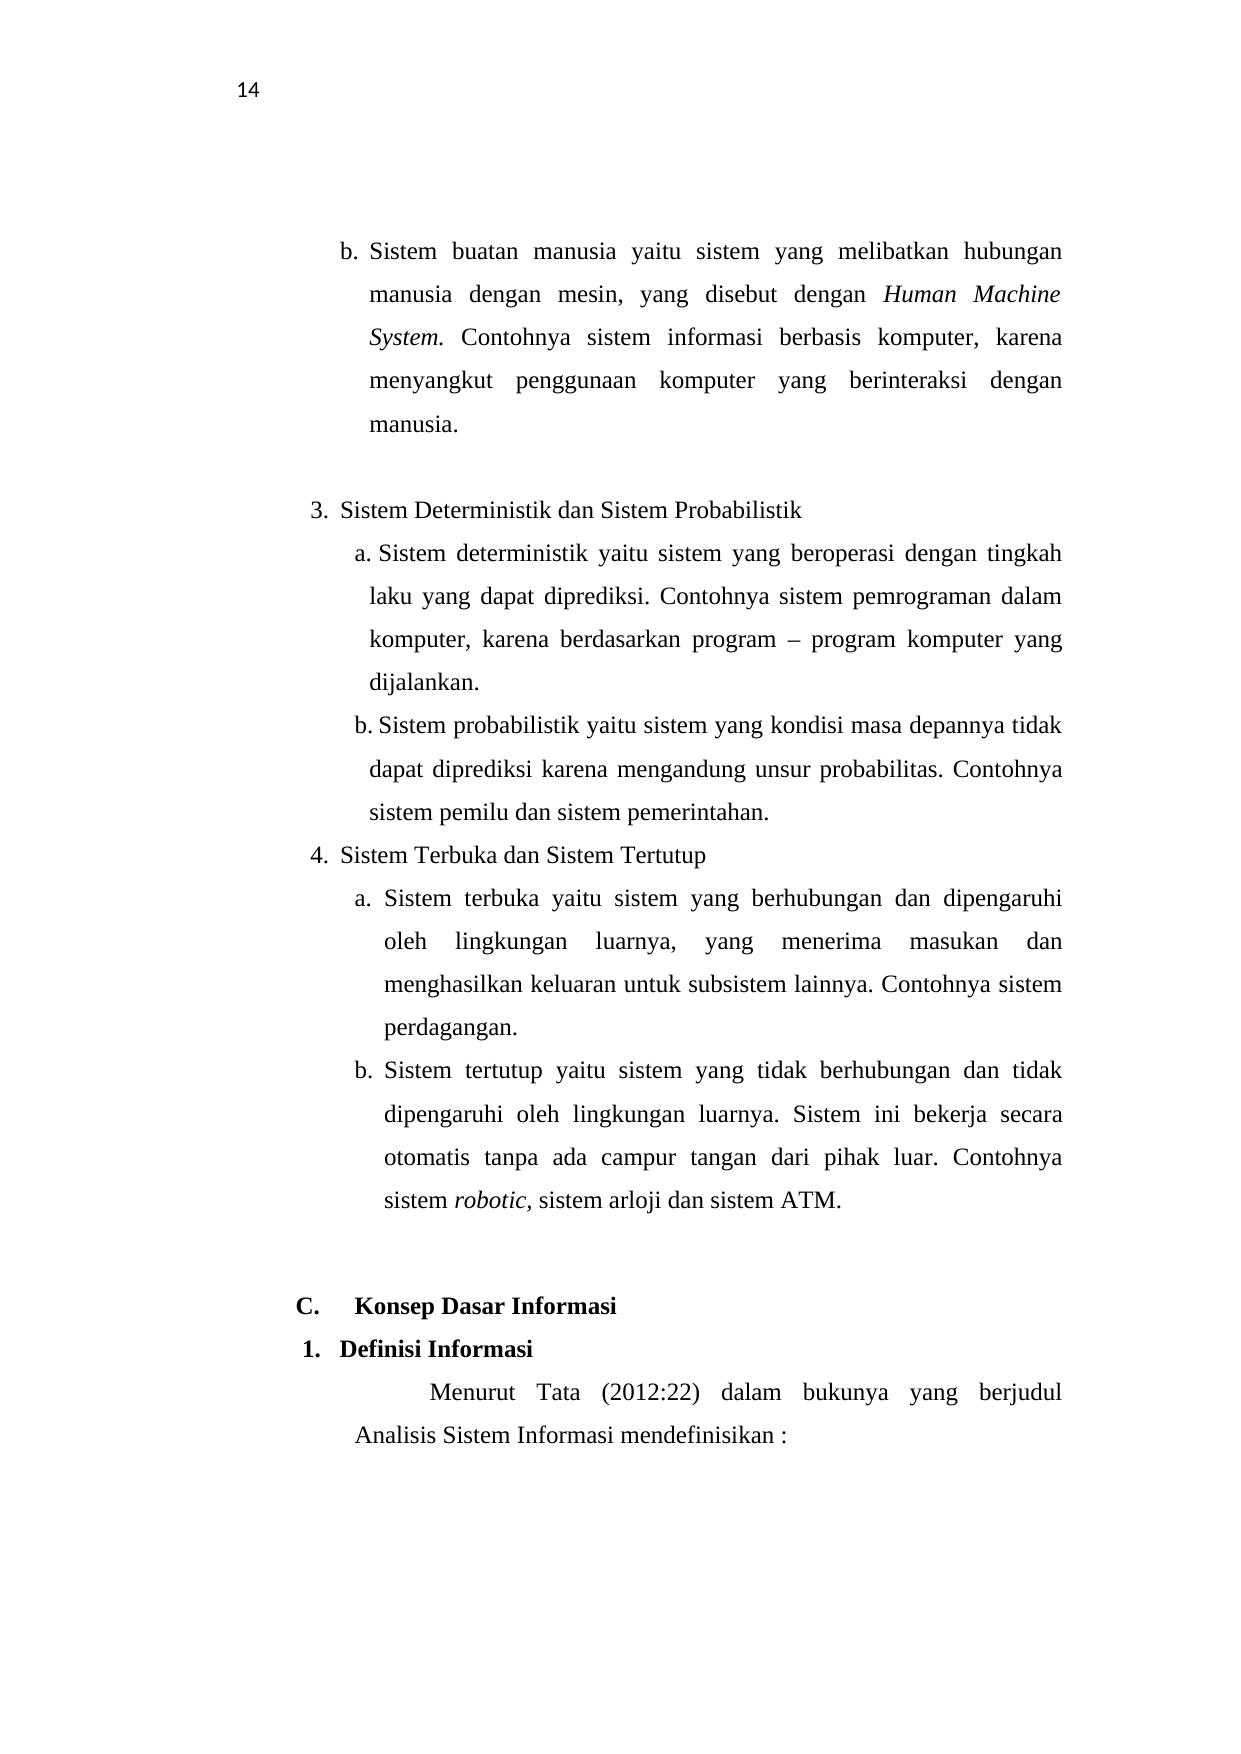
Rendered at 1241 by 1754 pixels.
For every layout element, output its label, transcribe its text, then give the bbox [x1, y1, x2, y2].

list Sistem terbuka yaitu sistem yang berhubungan dan dipengaruhi oleh lingkungan luarnya, yang menerima masukan dan menghasilkan keluaran untuk subsistem lainnya. Contohnya sistem perdagangan. [354, 883, 1063, 1041]
list Sistem Deterministik dan Sistem Probabilistik [310, 495, 1063, 524]
list Sistem probabilistik yaitu sistem yang kondisi masa depannya tidak dapat diprediksi karena mengandung unsur probabilitas. Contohnya sistem pemilu dan sistem pemerintahan. [354, 711, 1063, 826]
list Konsep Dasar Informasi [295, 1291, 1063, 1320]
list Sistem buatan manusia yaitu sistem yang melibatkan hubungan manusia dengan mesin, yang disebut dengan Human Machine System. Contohnya sistem informasi berbasis komputer, karena menyangkut penggunaan komputer yang berinteraksi dengan manusia. [340, 236, 1063, 437]
list Sistem Terbuka dan Sistem Tertutup [310, 840, 1063, 869]
list Definisi Informasi [302, 1334, 1063, 1363]
list Sistem deterministik yaitu sistem yang beroperasi dengan tingkah laku yang dapat diprediksi. Contohnya sistem pemrograman dalam komputer, karena berdasarkan program – program komputer yang dijalankan. [354, 538, 1063, 696]
list Sistem tertutup yaitu sistem yang tidak berhubungan dan tidak dipengaruhi oleh lingkungan luarnya. Sistem ini bekerja secara otomatis tanpa ada campur tangan dari pihak luar. Contohnya sistem robotic, sistem arloji dan sistem ATM. [354, 1056, 1063, 1214]
list Menurut Tata (2012:22) dalam bukunya yang berjudul Analisis Sistem Informasi mendefinisikan : [354, 1377, 1063, 1449]
